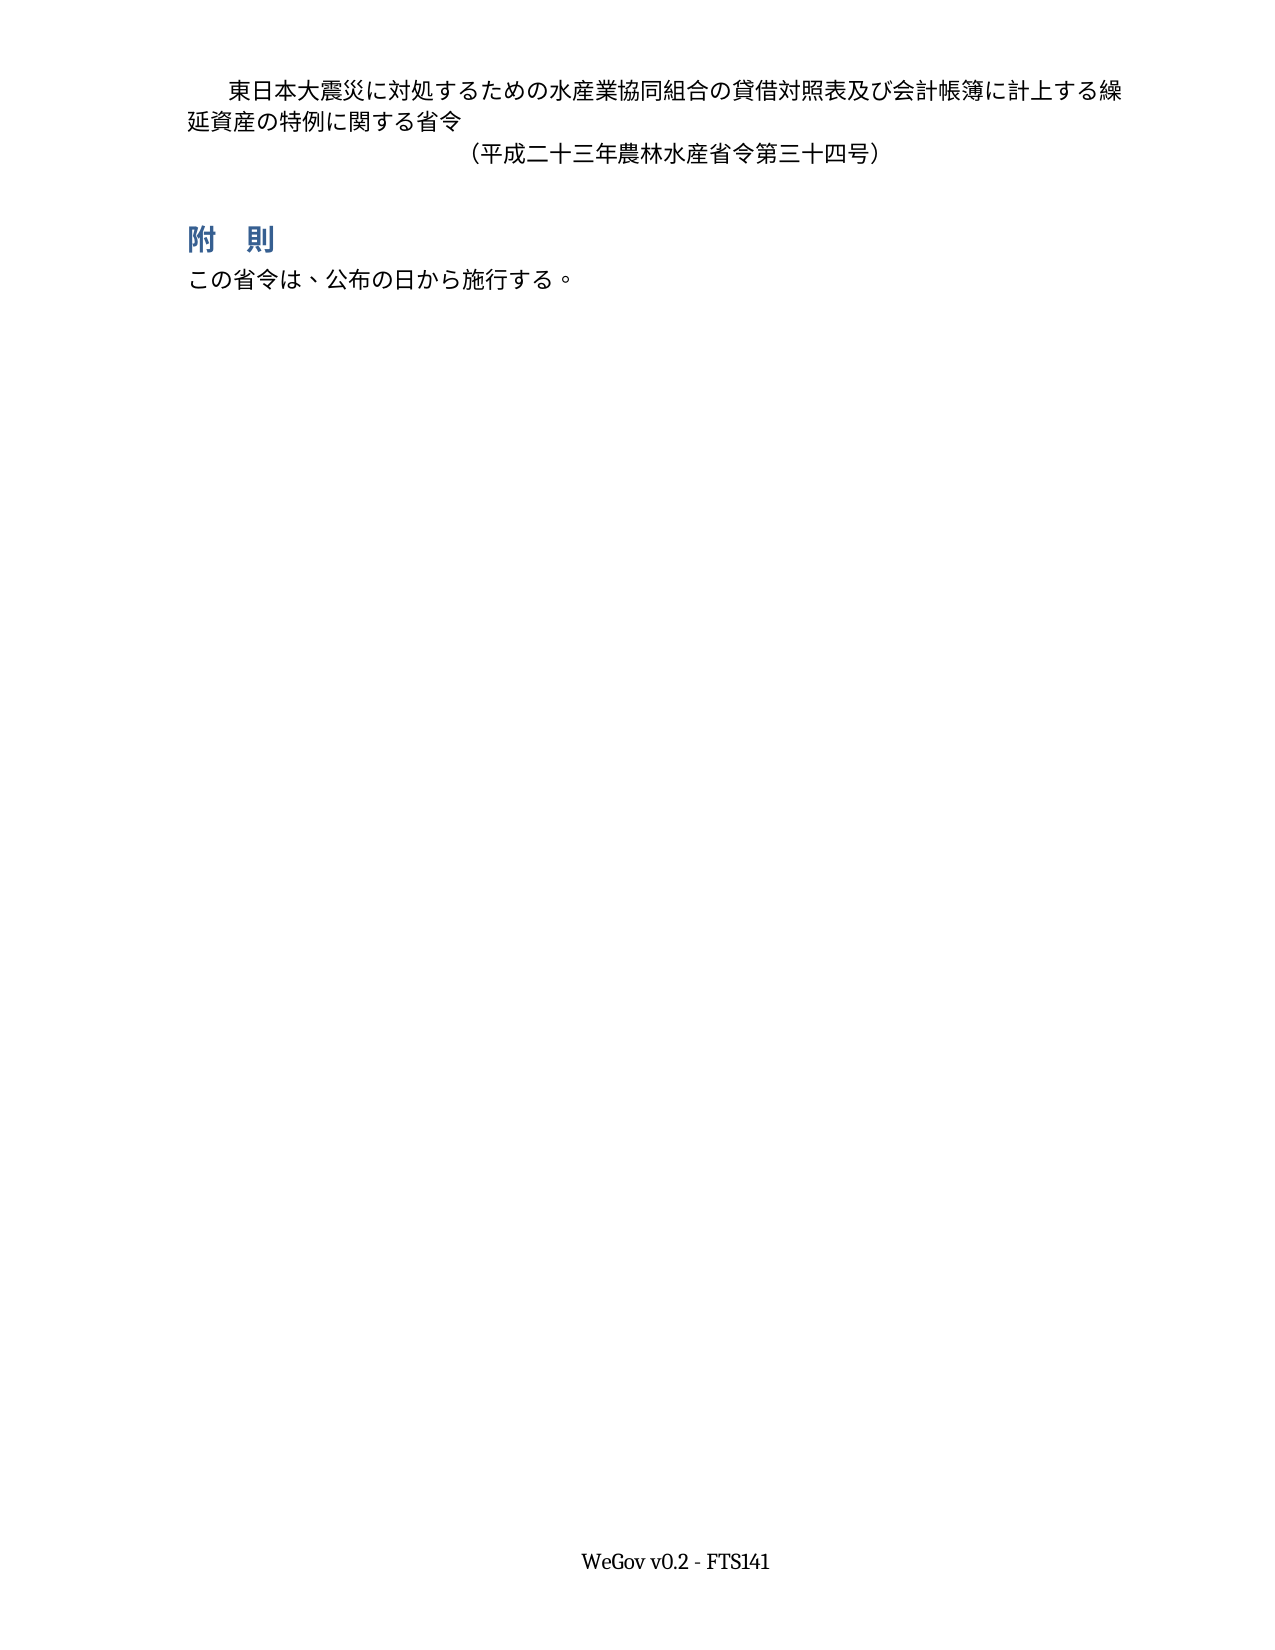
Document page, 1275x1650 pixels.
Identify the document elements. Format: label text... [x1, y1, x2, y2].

subtitle 附 則 [187, 219, 1087, 258]
text この省令は、公布の日から施行する。 [187, 264, 1087, 296]
